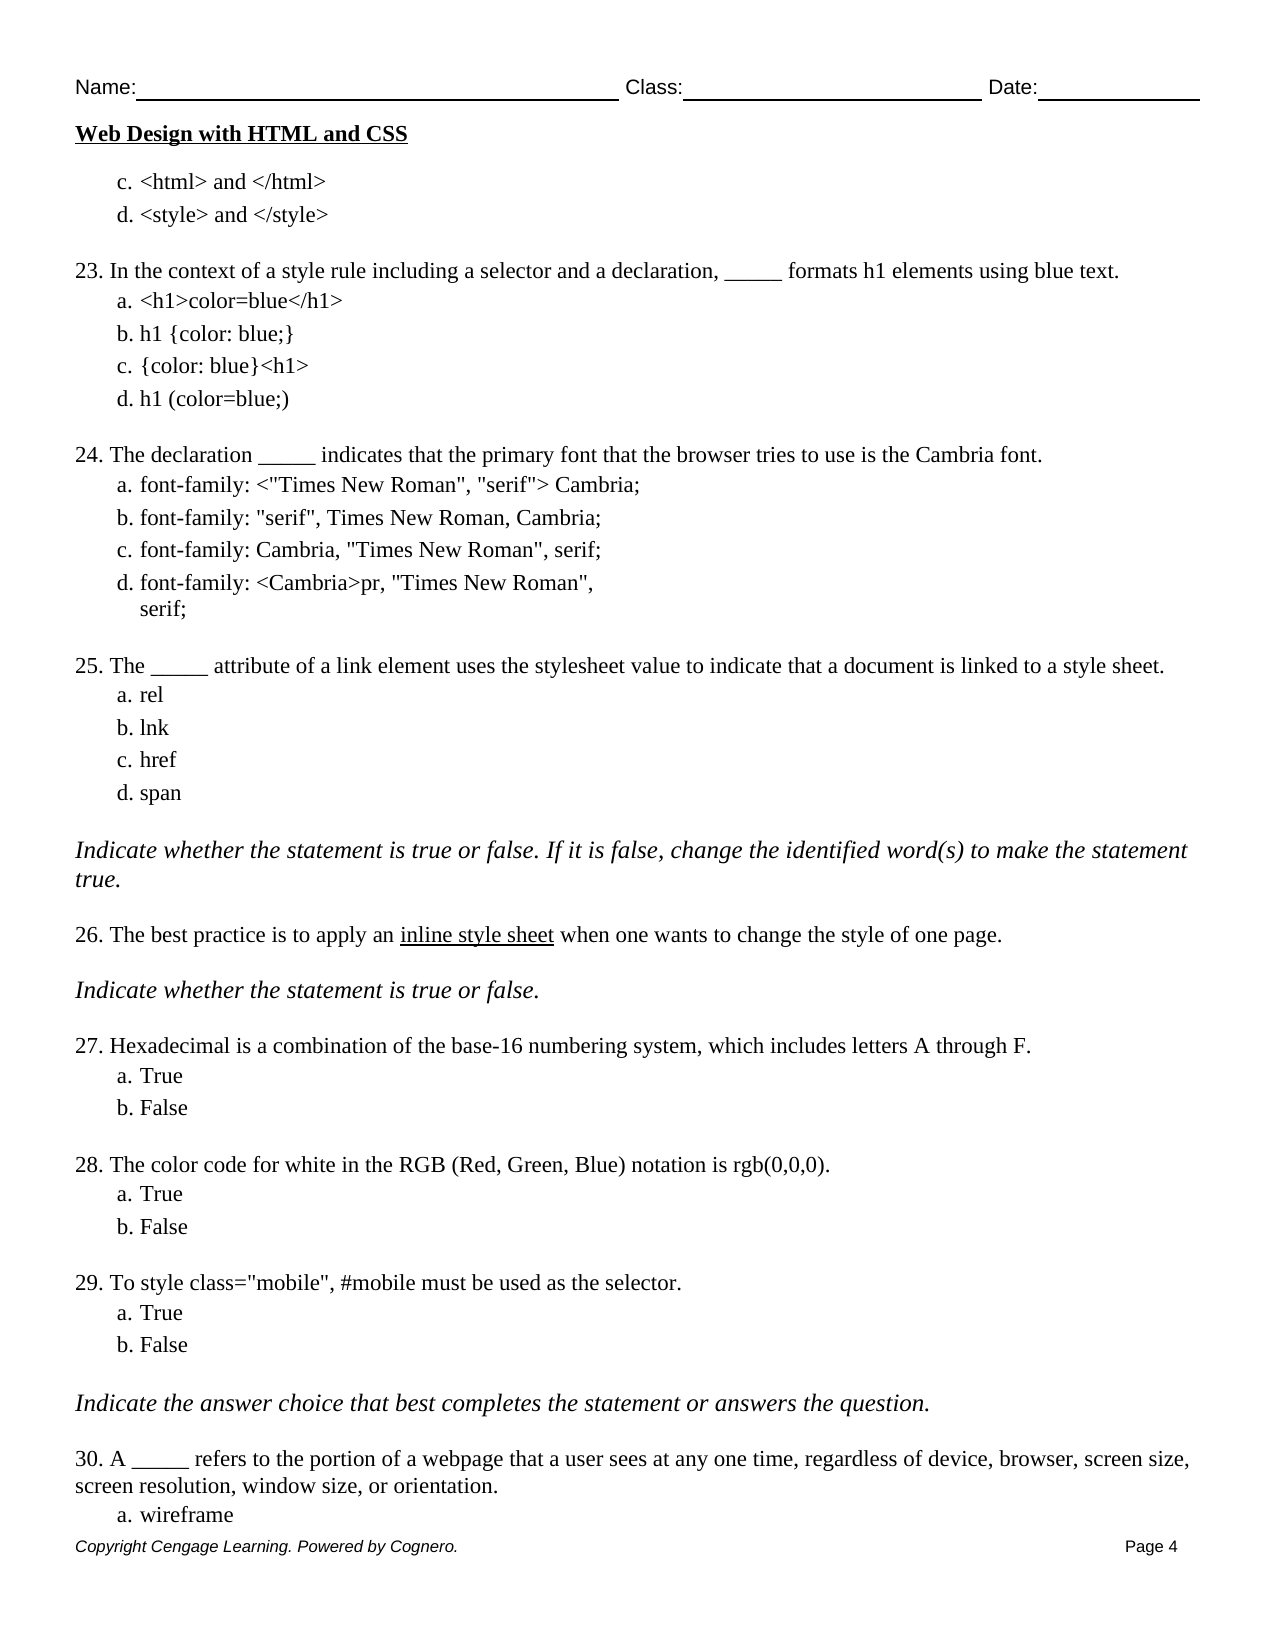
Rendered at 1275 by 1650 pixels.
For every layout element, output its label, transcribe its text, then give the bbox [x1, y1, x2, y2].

table_header Indicate the answer choice that best completes the statement or answers the question. [75, 1388, 1200, 1417]
table_header 24. The declaration _____ indicates that the primary font that the browser tries to use is the Cambria font. [75, 441, 1200, 625]
table_header 28. The color code for white in the RGB (Red, Green, Blue) notation is rgb(0,0,0).​ [75, 1151, 1200, 1242]
table_header 27. Hexadecimal is a combination of the base-16 numbering system, which includes letters A through F.​ [75, 1032, 1200, 1124]
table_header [75, 165, 1200, 231]
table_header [75, 1445, 1200, 1531]
table_header 23. In the context of a style rule including a selector and a declaration, _____ formats h1 elements using blue text.​ [75, 258, 1200, 414]
table_header 29. To style class="mobile", #mobile must be used as the selector.​ [75, 1270, 1200, 1361]
table_header 25. The _____ attribute of a link element uses the stylesheet value to indicate that a document is linked to a style sheet.​ [75, 652, 1200, 808]
table_header 26. The best practice is to apply an inline style sheet when one wants to change the style of one page.​ [75, 922, 1200, 948]
table_header Indicate whether the statement is true or false. [75, 975, 1200, 1004]
table_header Indicate whether the statement is true or false. If it is false, change the identified word(s) to make the statement true. [75, 836, 1200, 893]
